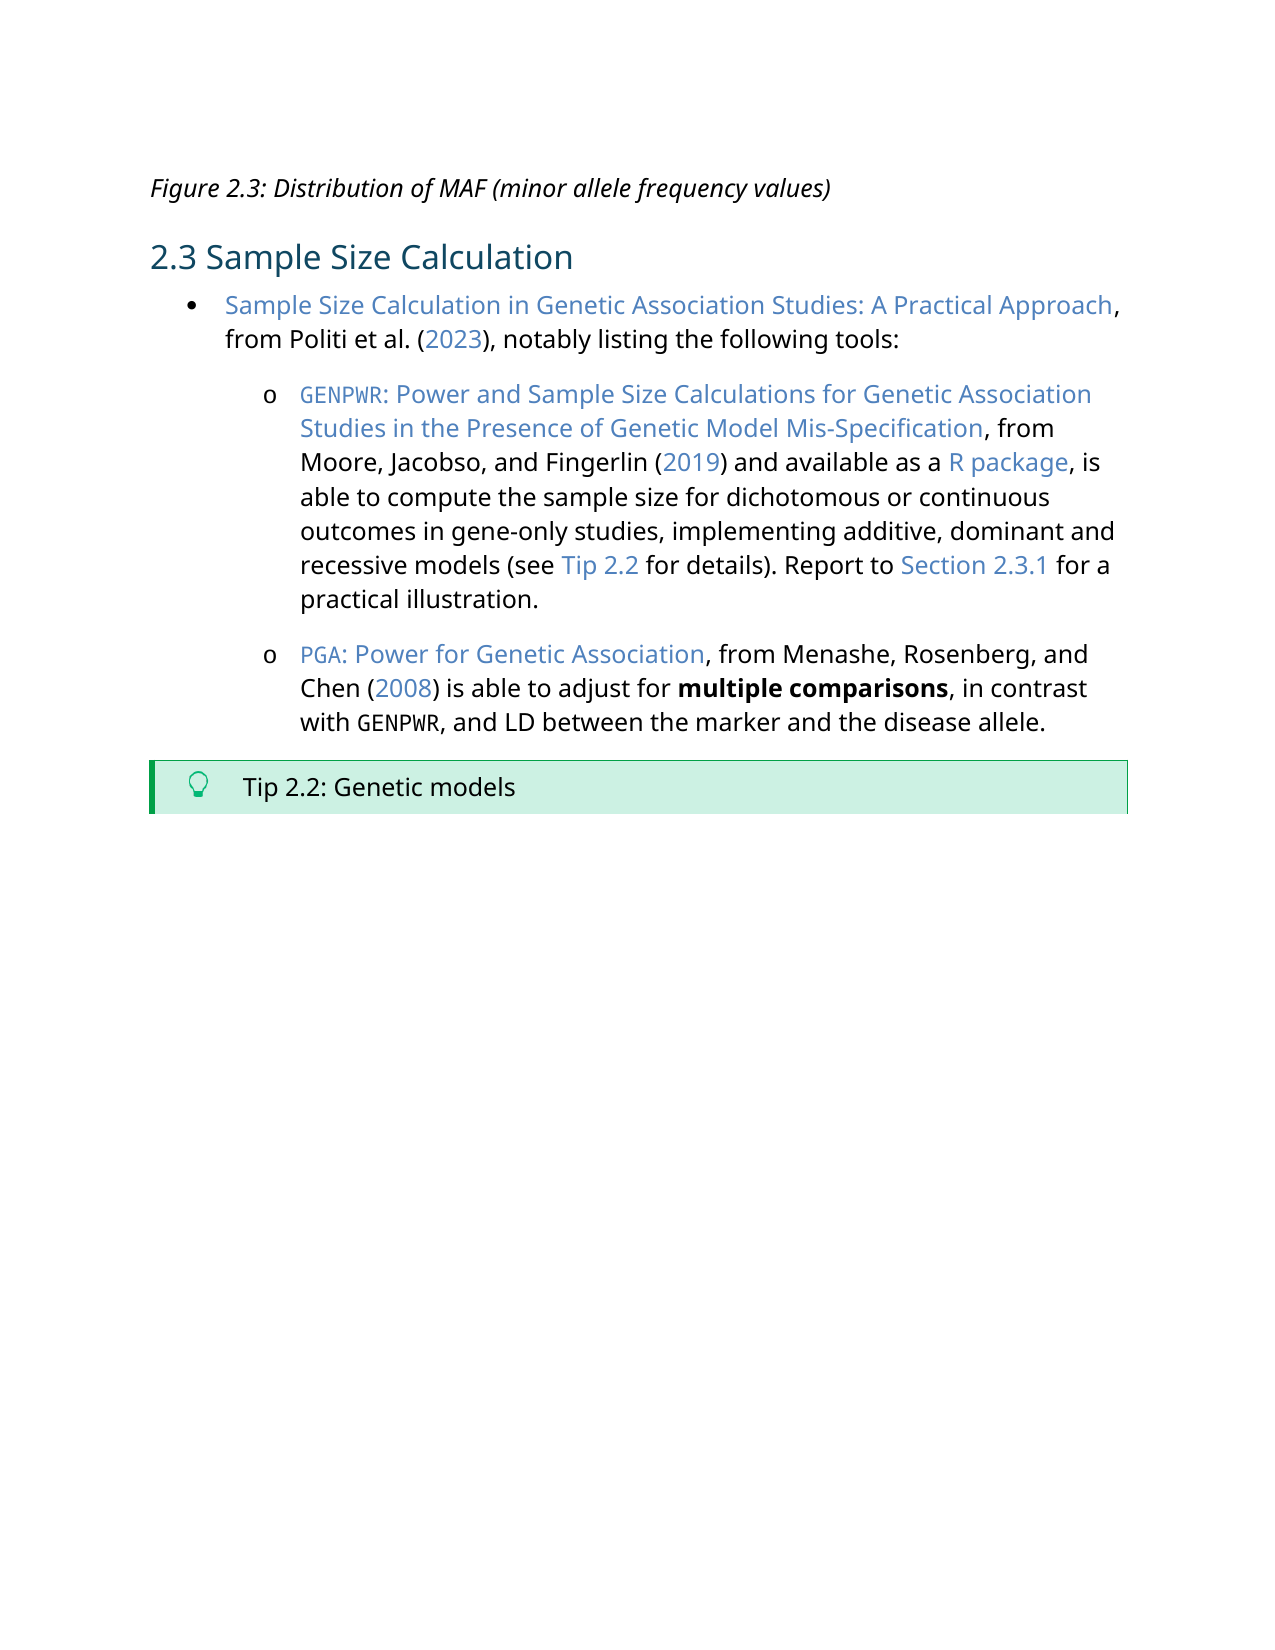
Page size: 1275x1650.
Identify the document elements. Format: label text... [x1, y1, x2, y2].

table_header Figure 2.3: Distribution of MAF (minor allele frequency values) [139, 150, 1114, 217]
list Sample Size Calculation in Genetic Association Studies: A Practical Approach, from Politi et al. (2023), notably listing the following tools: [187, 288, 1125, 356]
subtitle 2.3 Sample Size Calculation [150, 234, 1125, 279]
picture [186, 771, 211, 797]
table_header Tip 2.2: Genetic models [155, 761, 1127, 814]
list PGA: Power for Genetic Association, from Menashe, Rosenberg, and Chen (2008) is able to adjust for multiple comparisons, in contrast with GENPWR, and LD between the marker and the disease allele. [262, 636, 1125, 739]
list GENPWR: Power and Sample Size Calculations for Genetic Association Studies in the Presence of Genetic Model Mis-Specification, from Moore, Jacobso, and Fingerlin (2019) and available as a R package, is able to compute the sample size for dichotomous or continuous outcomes in gene-only studies, implementing additive, dominant and recessive models (see Tip 2.2 for details). Report to Section 2.3.1 for a practical illustration. [262, 377, 1125, 615]
